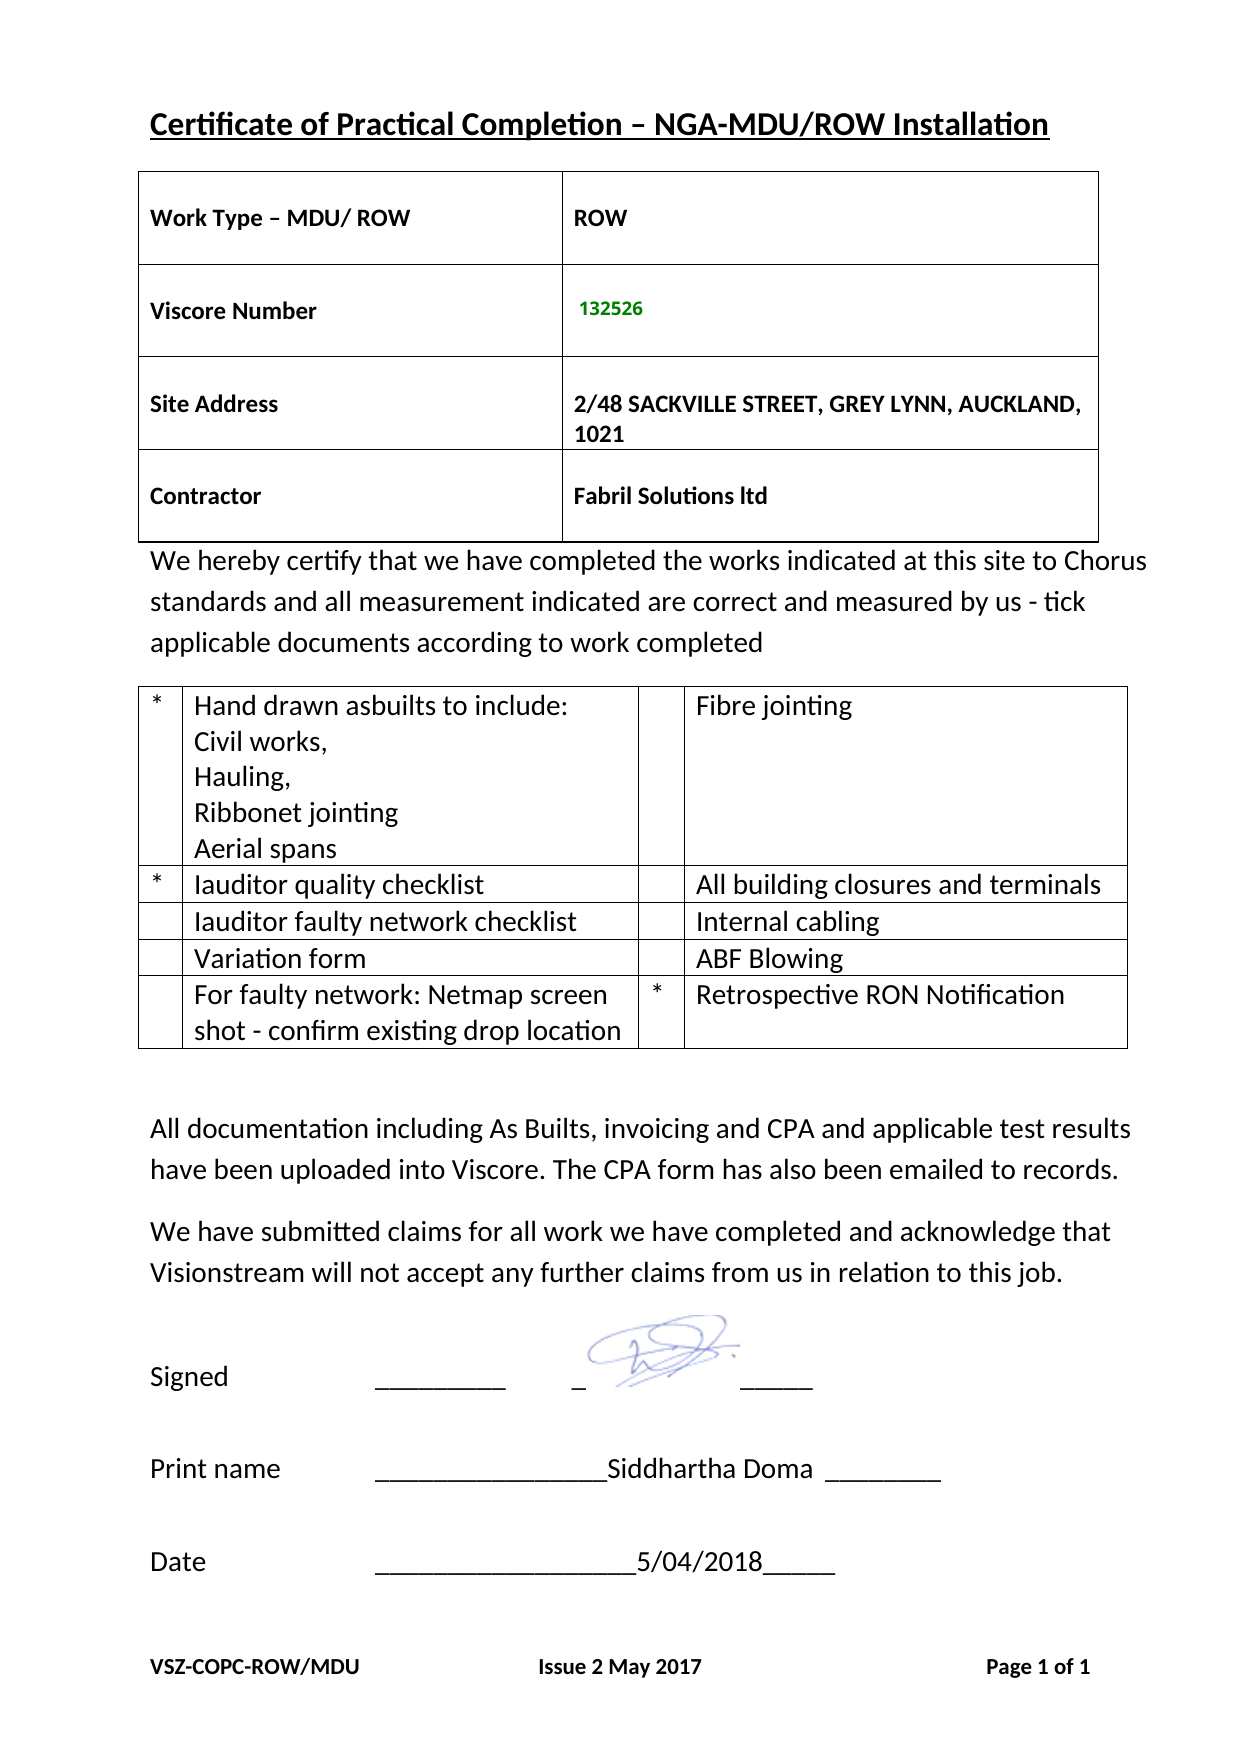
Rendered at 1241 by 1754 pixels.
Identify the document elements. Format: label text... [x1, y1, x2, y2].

table_cell Viscore Number [139, 265, 562, 356]
table_cell [639, 866, 684, 902]
table_cell * [639, 976, 684, 1048]
table_cell For faulty network: Netmap screen shot - confirm existing drop location [183, 976, 638, 1048]
table_cell [639, 903, 684, 939]
table_header Work Type – MDU/ ROW [139, 172, 562, 264]
table_cell All building closures and terminals [685, 866, 1127, 902]
table_cell [139, 976, 182, 1048]
table_cell 2/48 SACKVILLE STREET, GREY LYNN, AUCKLAND, 1021 [563, 357, 1098, 449]
table_cell Contractor [139, 450, 562, 541]
table_cell Internal cabling [685, 903, 1127, 939]
text Certificate of Practical Completion – NGA-MDU/ROW Installation [150, 103, 1152, 144]
table_cell Iauditor quality checklist [183, 866, 638, 902]
table_cell [639, 940, 684, 975]
picture [586, 1315, 740, 1387]
text Print name ________________Siddhartha Doma ________ [150, 1451, 1152, 1486]
table_header [639, 687, 684, 865]
table_cell [139, 903, 182, 939]
table_cell Fabril Solutions ltd [563, 450, 1098, 541]
table_cell Site Address [139, 357, 562, 449]
table_cell 132526 [563, 265, 1098, 356]
text Signed _________ ______ [150, 1316, 1152, 1394]
table_cell [139, 940, 182, 975]
table_header Fibre jointing [685, 687, 1127, 865]
text Date __________________5/04/2018_____ [150, 1543, 1152, 1578]
table_cell Variation form [183, 940, 638, 975]
table_header * [139, 687, 182, 865]
table_cell ABF Blowing [685, 940, 1127, 975]
table_header Hand drawn asbuilts to include: Civil works, Hauling, Ribbonet jointing Aerial spans [183, 687, 638, 865]
table_cell * [139, 866, 182, 902]
text We hereby certify that we have completed the works indicated at this site to Chorus standards and all measurement indicated are correct and measured by us - tick applicable documents according to work completed [150, 542, 1152, 660]
text All documentation including As Builts, invoicing and CPA and applicable test results have been uploaded into Viscore. The CPA form has also been emailed to records. [150, 1110, 1152, 1187]
table_header ROW [563, 172, 1098, 264]
text We have submitted claims for all work we have completed and acknowledge that Visionstream will not accept any further claims from us in relation to this job. [150, 1213, 1152, 1290]
table_cell Retrospective RON Notification [685, 976, 1127, 1048]
table_cell Iauditor faulty network checklist [183, 903, 638, 939]
